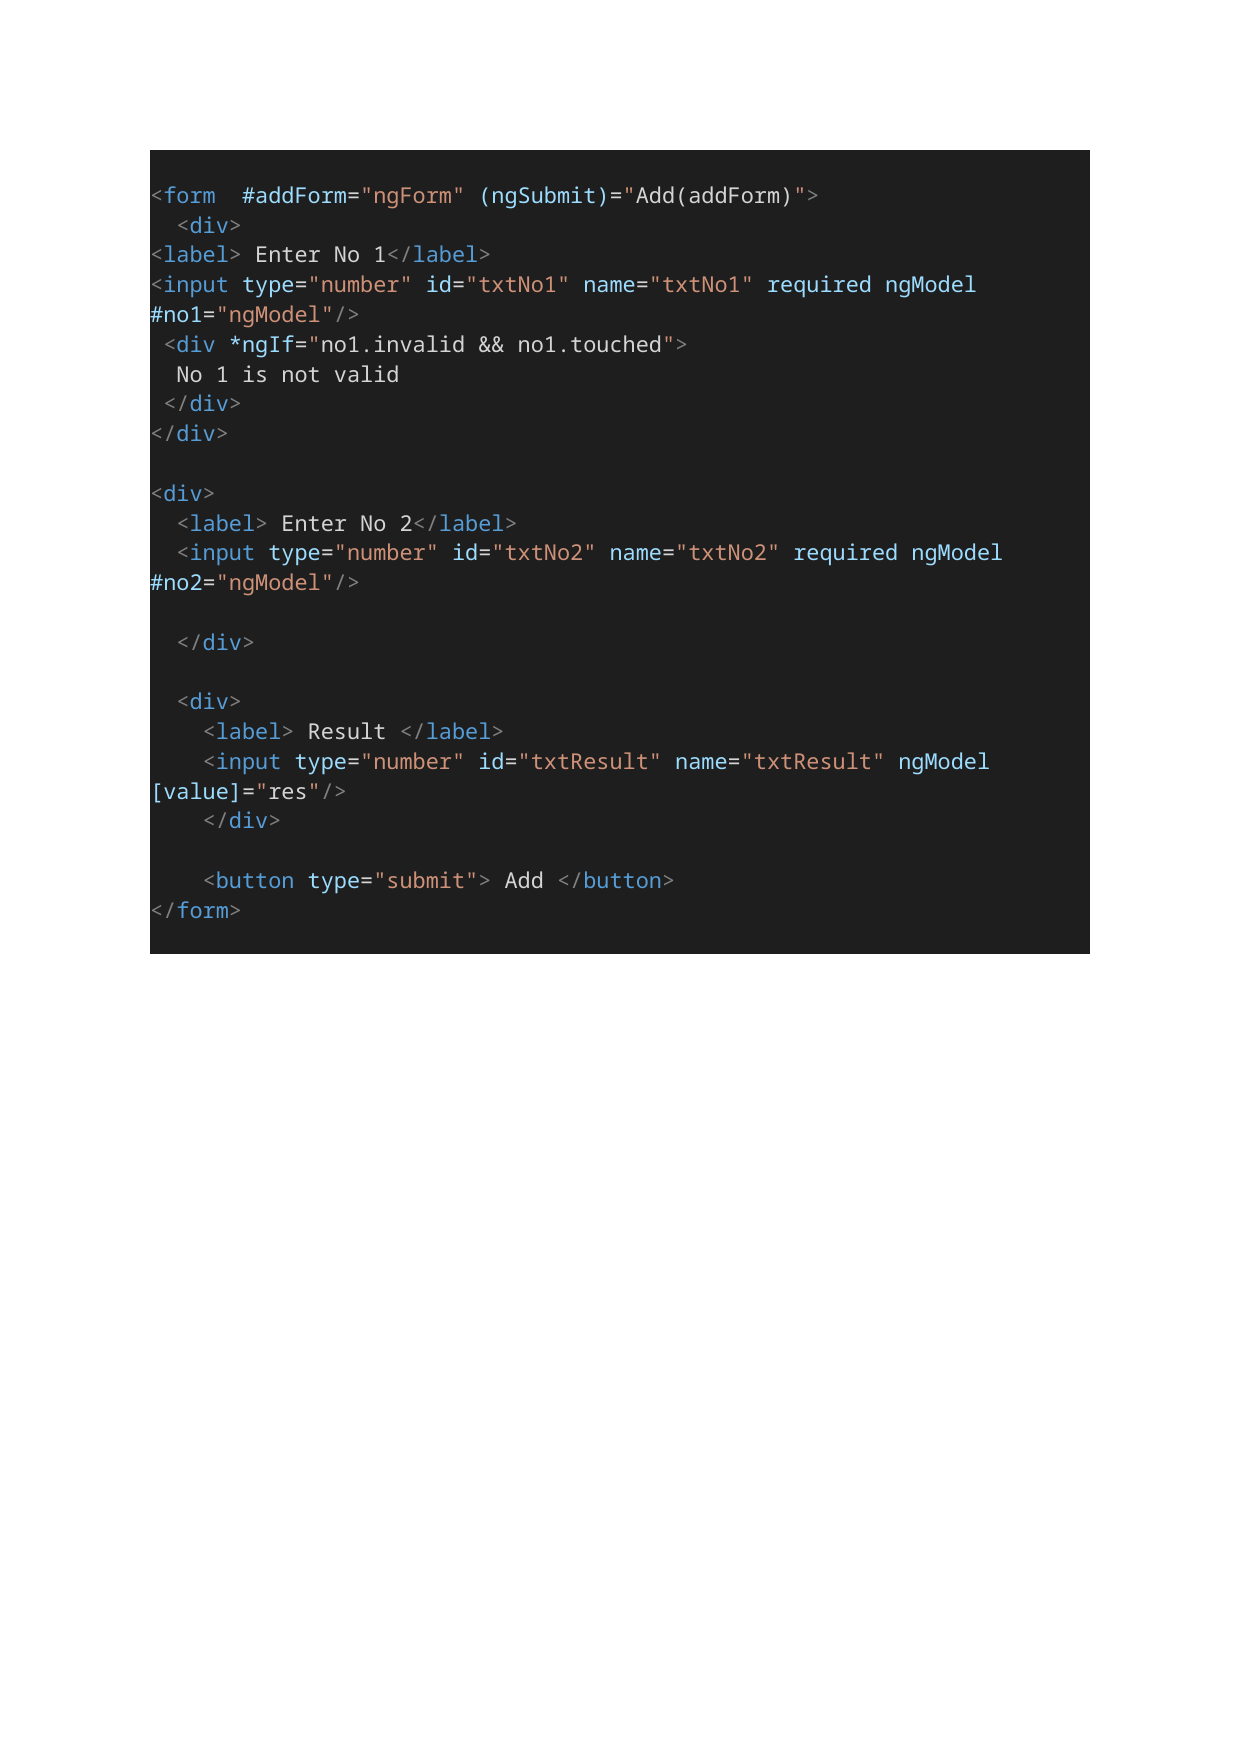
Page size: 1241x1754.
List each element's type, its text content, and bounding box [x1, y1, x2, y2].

text </div> [150, 388, 1090, 418]
text <label> Result </label> [150, 716, 1090, 746]
text <label> Enter No 2</label> [150, 507, 1090, 537]
text <input type="number" id="txtNo1" name="txtNo1" required ngModel #no1="ngModel"/> [150, 269, 1090, 329]
text <form #addForm="ngForm" (ngSubmit)="Add(addForm)"> [150, 180, 1090, 209]
text <div> [150, 478, 1090, 507]
text </div> [150, 418, 1090, 448]
text </div> [150, 627, 1090, 656]
text <label> Enter No 1</label> [150, 239, 1090, 269]
text <input type="number" id="txtNo2" name="txtNo2" required ngModel #no2="ngModel"/> [150, 537, 1090, 597]
text </div> [150, 805, 1090, 835]
text </form> [150, 895, 1090, 924]
text <input type="number" id="txtResult" name="txtResult" ngModel [value]="res"/> [150, 746, 1090, 805]
text <div> [150, 686, 1090, 716]
text <button type="submit"> Add </button> [150, 865, 1090, 895]
text <div> [150, 209, 1090, 239]
text <div *ngIf="no1.invalid && no1.touched"> [150, 329, 1090, 358]
text No 1 is not valid [150, 358, 1090, 388]
